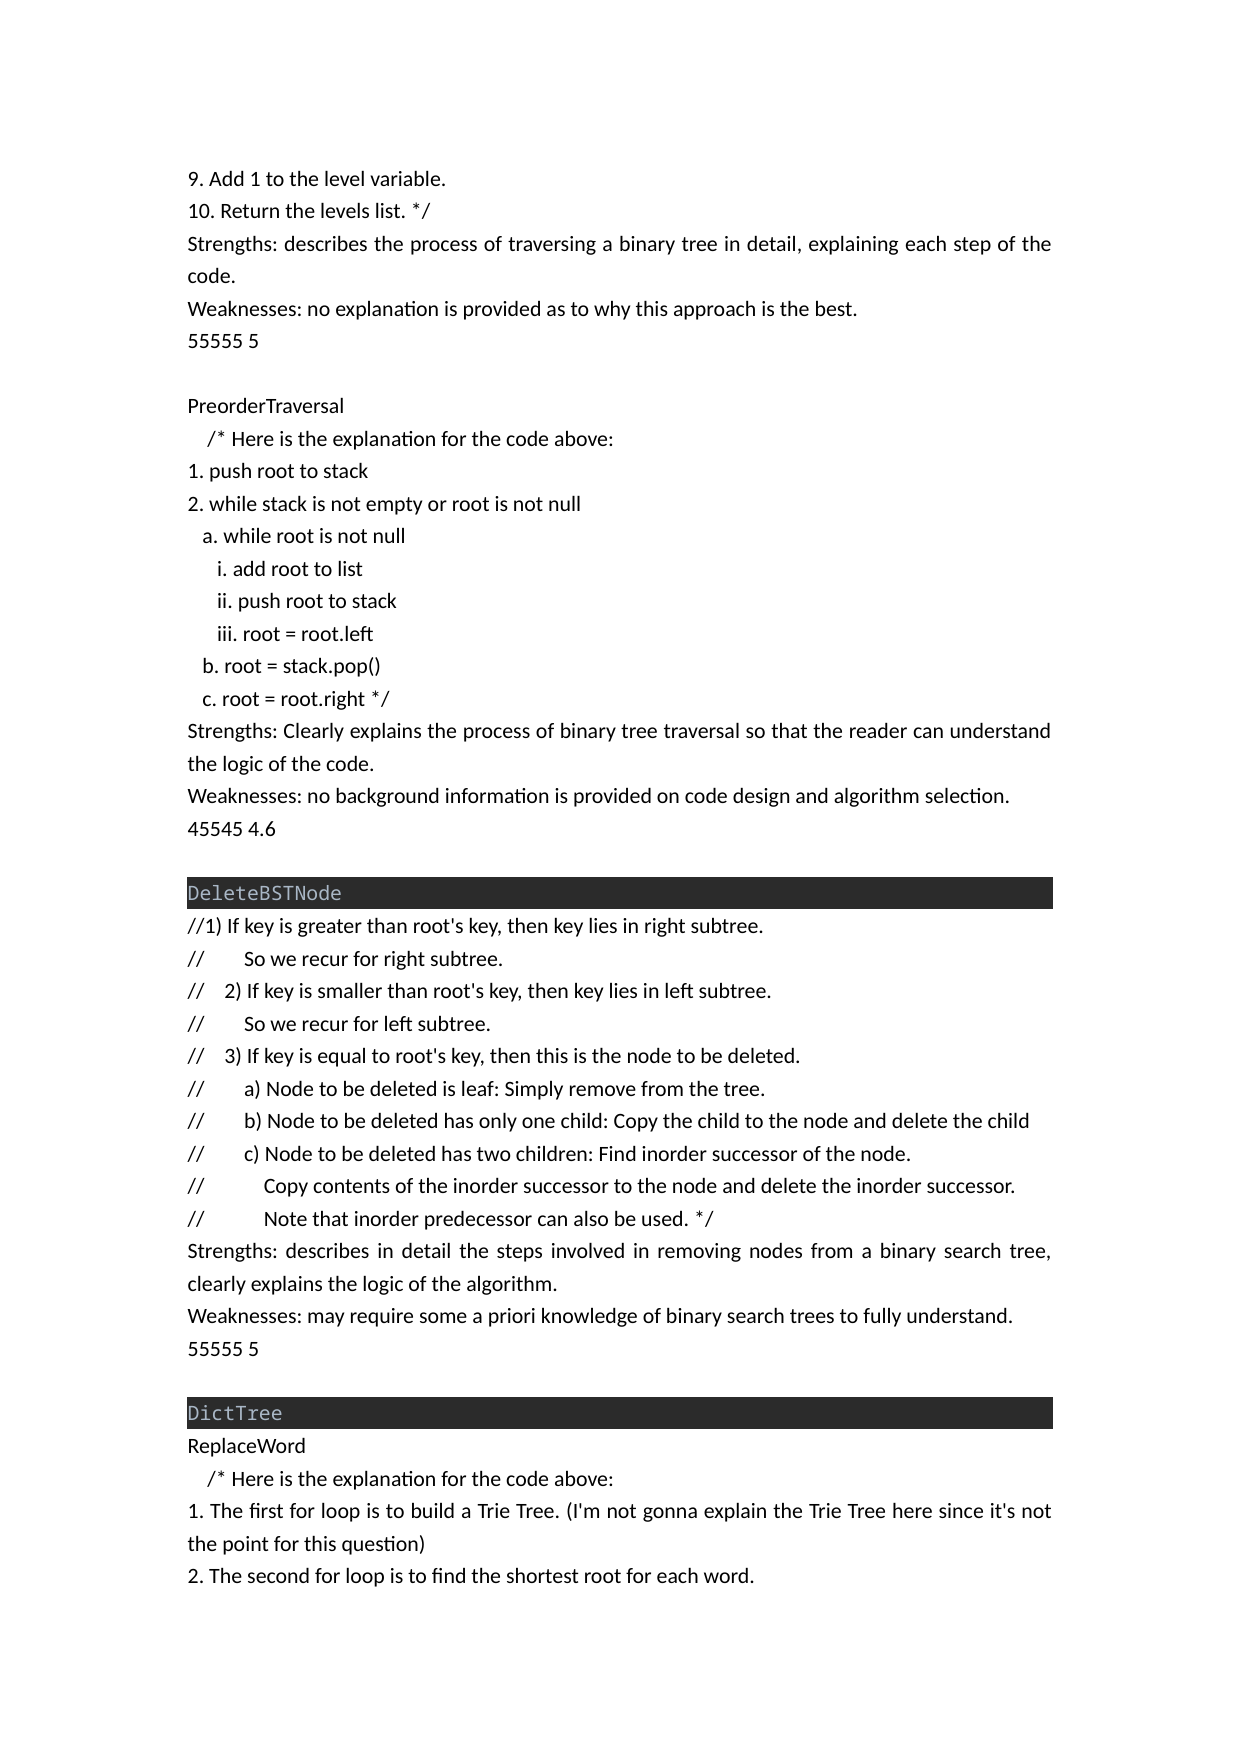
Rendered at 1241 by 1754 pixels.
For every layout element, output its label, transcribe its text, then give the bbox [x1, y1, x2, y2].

text Weaknesses: may require some a priori knowledge of binary search trees to fully understand. [187, 1299, 1053, 1332]
text //1) If key is greater than root's key, then key lies in right subtree. // So we recur for right subtree. // 2) If key is smaller than root's key, then key lies in left subtree. // So we recur for left subtree. // 3) If key is equal to root's key, then this is the node to be deleted. // a) Node to be deleted is leaf: Simply remove from the tree. // b) Node to be deleted has only one child: Copy the child to the node and delete the child // c) Node to be deleted has two children: Find inorder successor of the node. // Copy contents of the inorder successor to the node and delete the inorder successor. // Note that inorder predecessor can also be used. */ [187, 909, 1053, 1234]
text Weaknesses: no explanation is provided as to why this approach is the best. [187, 292, 1053, 324]
text Strengths: Clearly explains the process of binary tree traversal so that the reader can understand the logic of the code. [187, 714, 1053, 779]
text DeleteBSTNode [187, 877, 1053, 909]
text ReplaceWord [187, 1429, 1053, 1462]
text 55555 5 [187, 1332, 1053, 1364]
text Weaknesses: no background information is provided on code design and algorithm selection. [187, 779, 1053, 812]
text 55555 5 [187, 324, 1053, 357]
text PreorderTraversal [187, 389, 1053, 422]
text DictTree [187, 1397, 1053, 1429]
text 45545 4.6 [187, 812, 1053, 844]
text Strengths: describes the process of traversing a binary tree in detail, explaining each step of the code. [187, 227, 1053, 292]
text Strengths: describes in detail the steps involved in removing nodes from a binary search tree, clearly explains the logic of the algorithm. [187, 1234, 1053, 1299]
